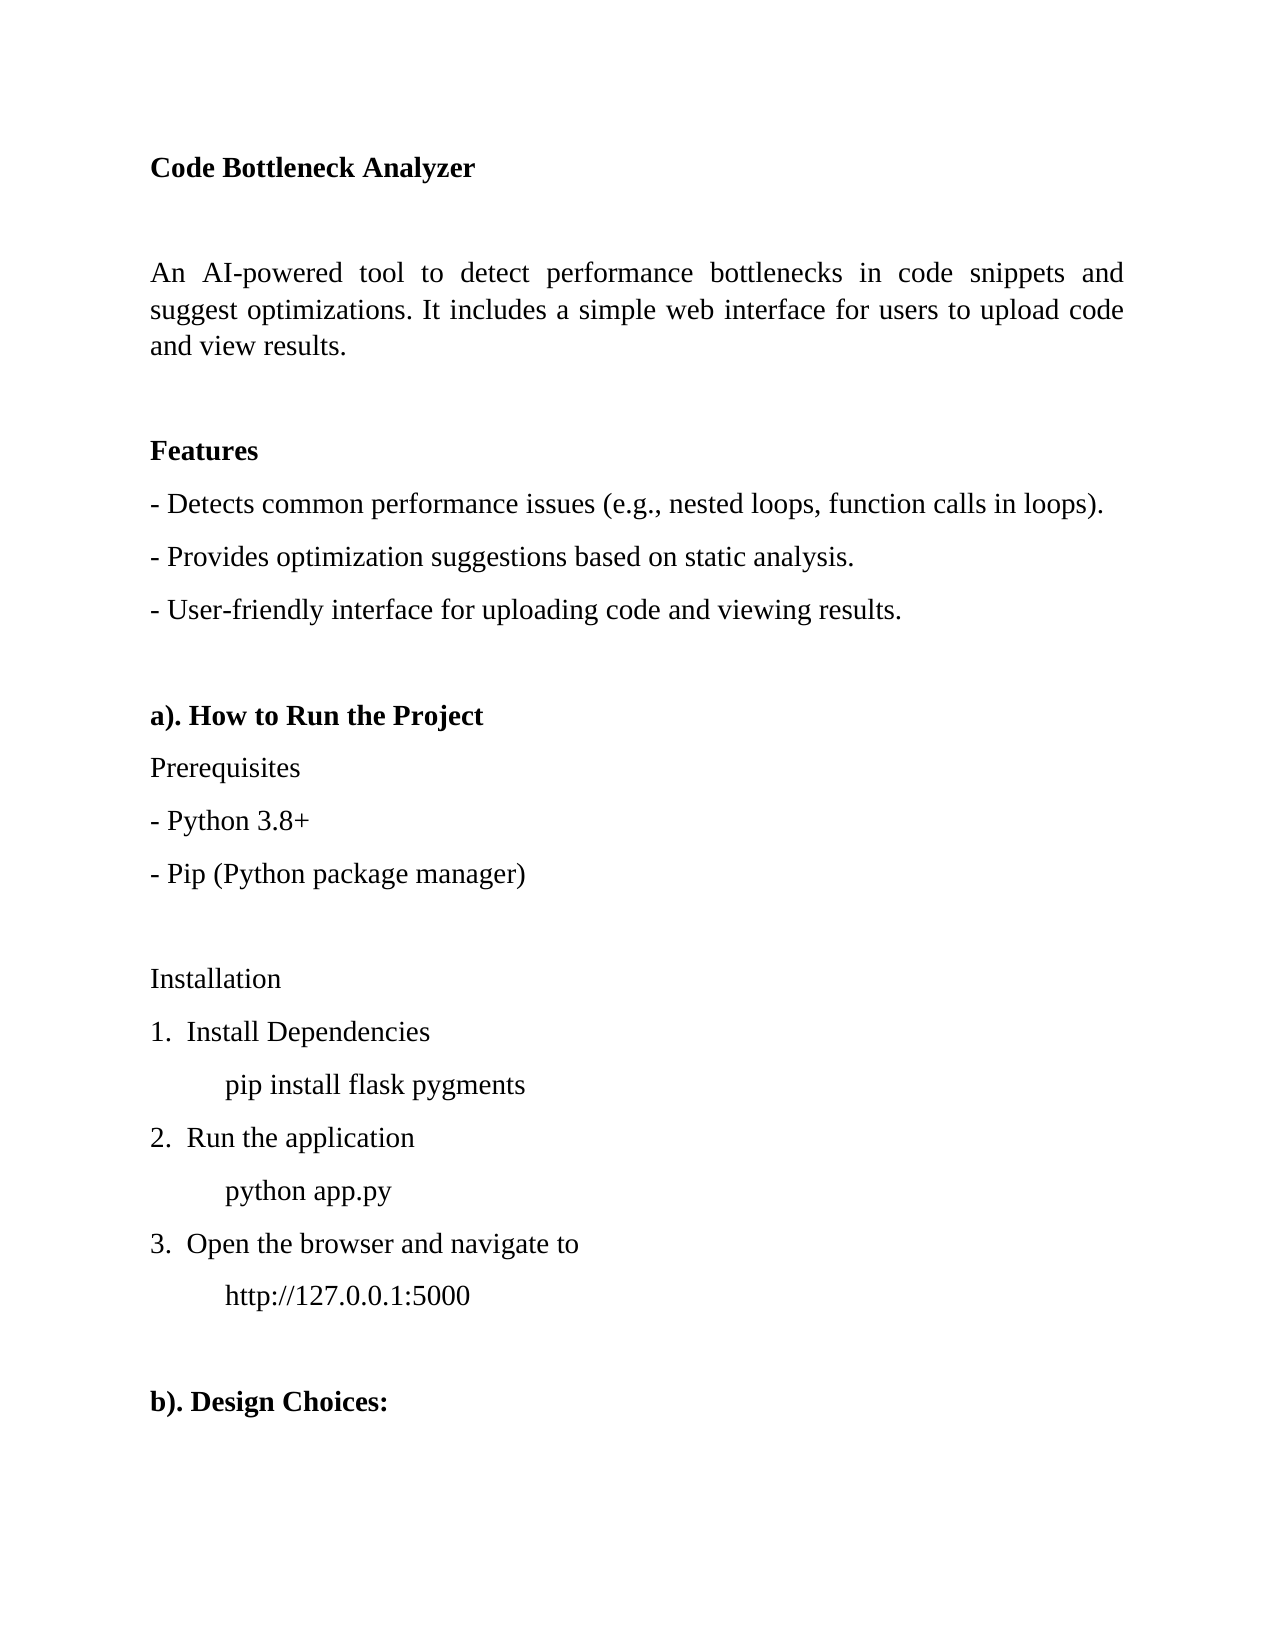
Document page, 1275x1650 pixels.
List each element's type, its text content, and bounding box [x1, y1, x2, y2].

text An AI-powered tool to detect performance bottlenecks in code snippets and suggest optimizations. It includes a simple web interface for users to upload code and view results. [150, 256, 1125, 361]
text Prerequisites [150, 750, 1125, 784]
text pip install flask pygments [150, 1067, 1125, 1101]
text http://127.0.0.1:5000 [150, 1278, 1125, 1312]
text - Detects common performance issues (e.g., nested loops, function calls in loops). [150, 486, 1125, 520]
text - User-friendly interface for uploading code and viewing results. [150, 592, 1125, 626]
text 1. Install Dependencies [150, 1014, 1125, 1048]
text Code Bottleneck Analyzer [150, 150, 1125, 183]
text Features [150, 433, 1125, 467]
text a). How to Run the Project [150, 698, 1125, 731]
text Installation [150, 962, 1125, 995]
text - Pip (Python package manager) [150, 856, 1125, 889]
text - Python 3.8+ [150, 803, 1125, 837]
text python app.py [150, 1173, 1125, 1206]
text 3. Open the browser and navigate to [150, 1226, 1125, 1259]
text - Provides optimization suggestions based on static analysis. [150, 539, 1125, 573]
text 2. Run the application [150, 1120, 1125, 1154]
text b). Design Choices: [150, 1384, 1125, 1418]
